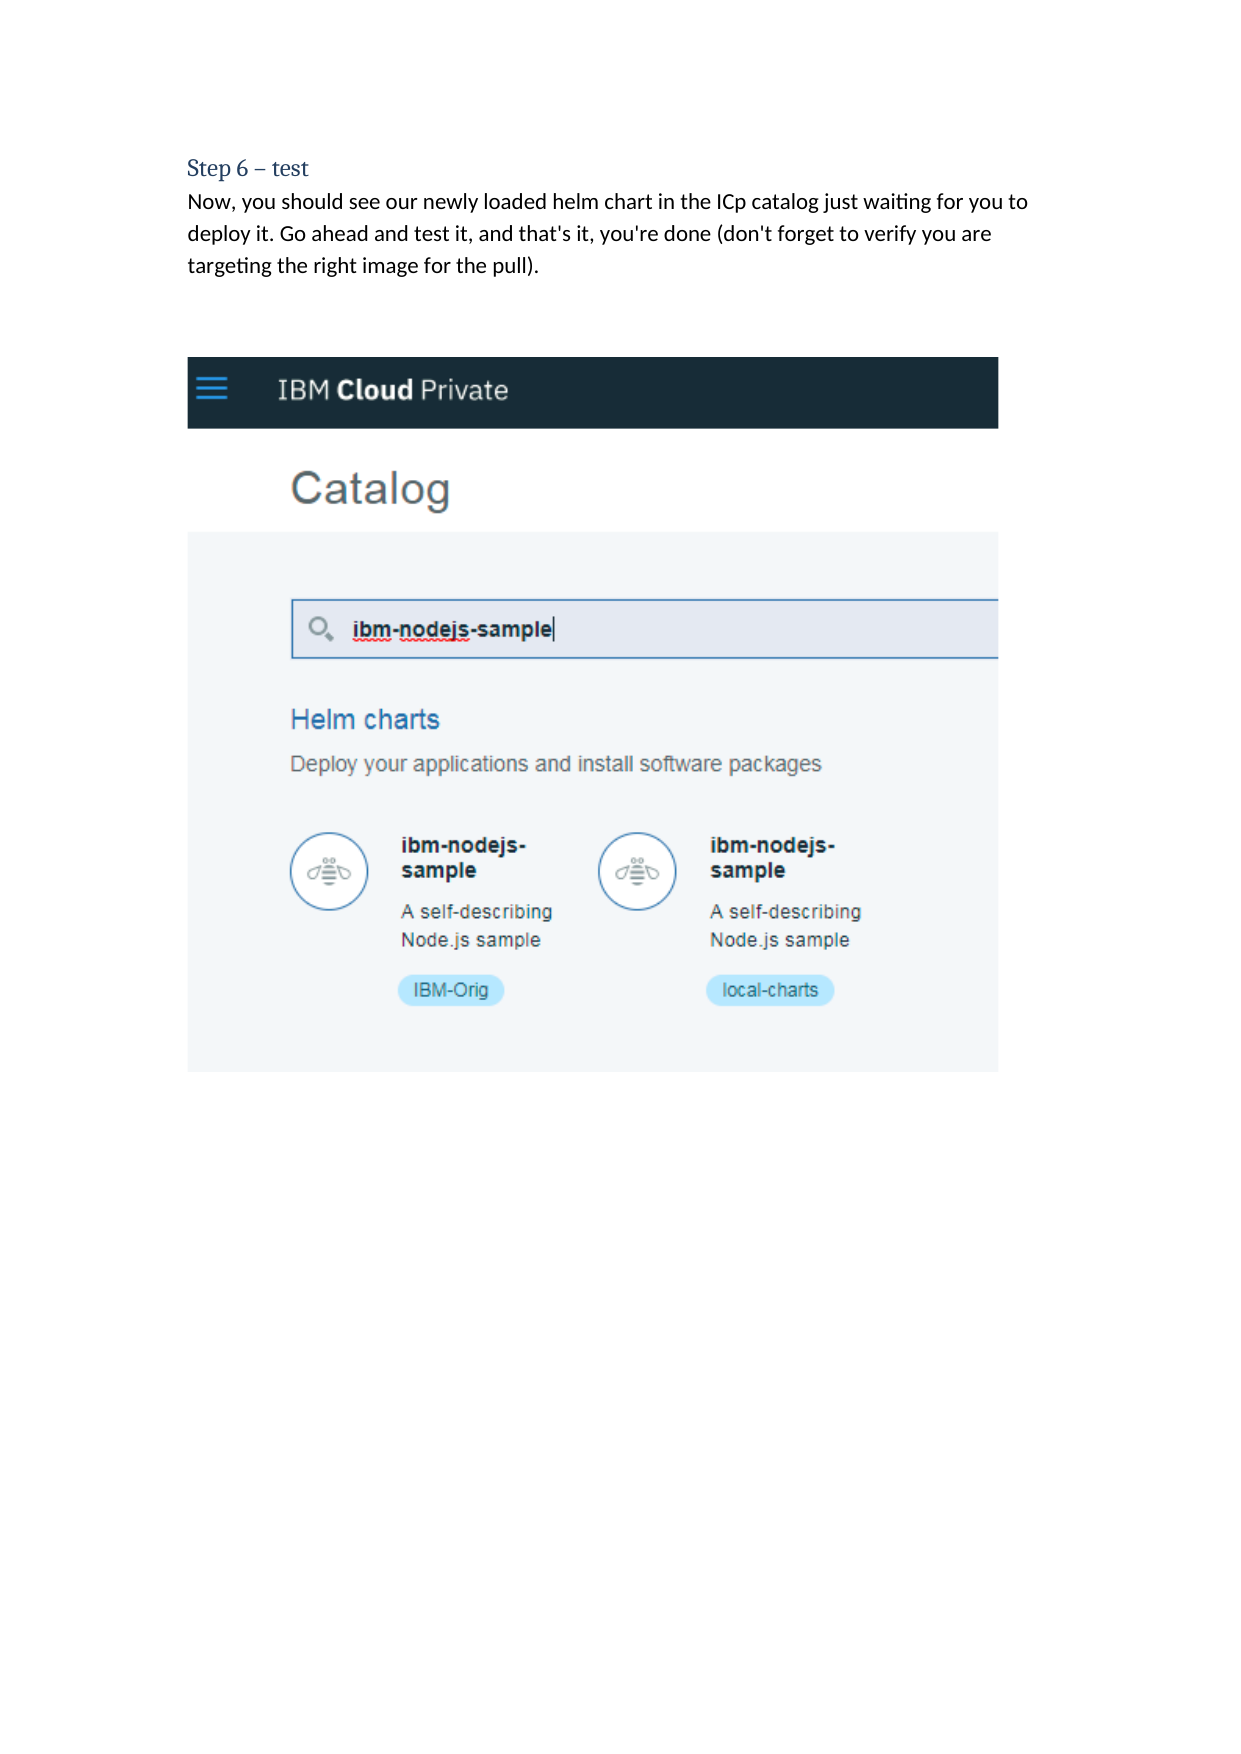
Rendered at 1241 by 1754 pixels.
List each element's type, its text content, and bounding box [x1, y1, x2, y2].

picture [187, 357, 999, 1072]
text Now, you should see our newly loaded helm chart in the ICp catalog just waiting for you to deploy it. Go ahead and test it, and that's it, you're done (don't forget to verify you are targeting the right image for the pull). [187, 187, 1053, 279]
subtitle Step 6 – test [187, 154, 1053, 183]
